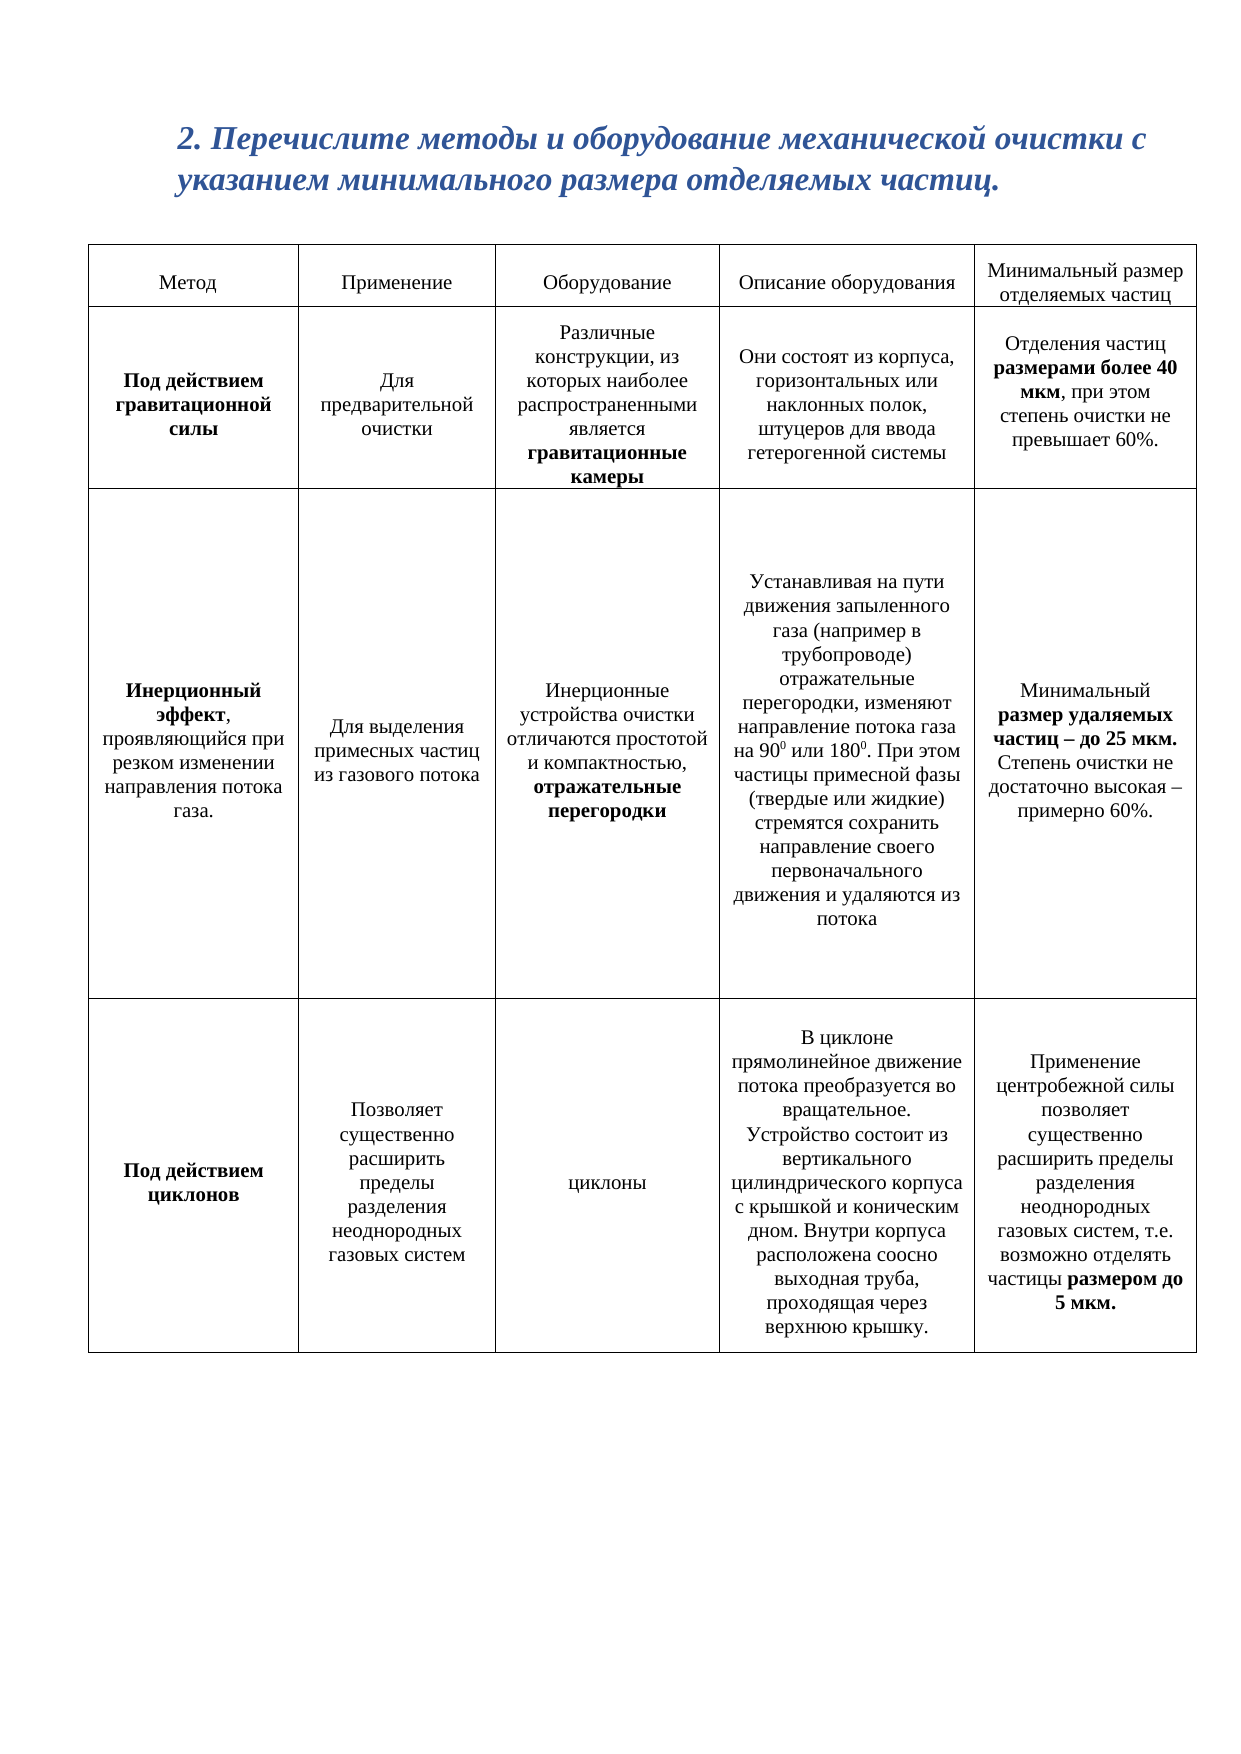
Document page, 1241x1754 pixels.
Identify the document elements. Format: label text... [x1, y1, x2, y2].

table_cell Инерционный эффект, проявляющийся при резком изменении направления потока газа. [89, 489, 298, 998]
table_cell Они состоят из корпуса, горизонтальных или наклонных полок, штуцеров для ввода гетерогенной системы [720, 307, 974, 488]
table_header Минимальный размер отделяемых частиц [975, 245, 1196, 306]
table_header Метод [89, 245, 298, 306]
table_cell Для предварительной очистки [299, 307, 495, 488]
table_cell Под действием циклонов [89, 999, 298, 1352]
table_cell Позволяет существенно расширить пределы разделения неоднородных газовых систем [299, 999, 495, 1352]
table_cell Под действием гравитационной силы [89, 307, 298, 488]
table_header Оборудование [496, 245, 719, 306]
table_cell Отделения частиц размерами более 40 мкм, при этом степень очистки не превышает 60%. [975, 307, 1196, 488]
table_cell циклоны [496, 999, 719, 1352]
table_cell Различные конструкции, из которых наиболее распространенными является гравитационные камеры [496, 307, 719, 488]
table_cell Устанавливая на пути движения запыленного газа (например в трубопроводе) отражательные перегородки, изменяют направление потока газа на 900 или 1800. При этом частицы примесной фазы (твердые или жидкие) стремятся сохранить направление своего первоначального движения и удаляются из потока [720, 489, 974, 998]
table_header Применение [299, 245, 495, 306]
table_cell Инерционные устройства очистки отличаются простотой и компактностью, отражательные перегородки [496, 489, 719, 998]
table_cell Применение центробежной силы позволяет существенно расширить пределы разделения неоднородных газовых систем, т.е. возможно отделять частицы размером до 5 мкм. [975, 999, 1196, 1352]
table_cell Для выделения примесных частиц из газового потока [299, 489, 495, 998]
table_header Описание оборудования [720, 245, 974, 306]
table_cell Минимальный размер удаляемых частиц – до 25 мкм. Степень очистки не достаточно высокая – примерно 60%. [975, 489, 1196, 998]
table_cell В циклоне прямолинейное движение потока преобразуется во вращательное. Устройство состоит из вертикального цилиндрического корпуса с крышкой и коническим дном. Внутри корпуса расположена соосно выходная труба, проходящая через верхнюю крышку. [720, 999, 974, 1352]
subtitle 2. Перечислите методы и оборудование механической очистки с указанием минимального размера отделяемых частиц. [177, 118, 1152, 198]
